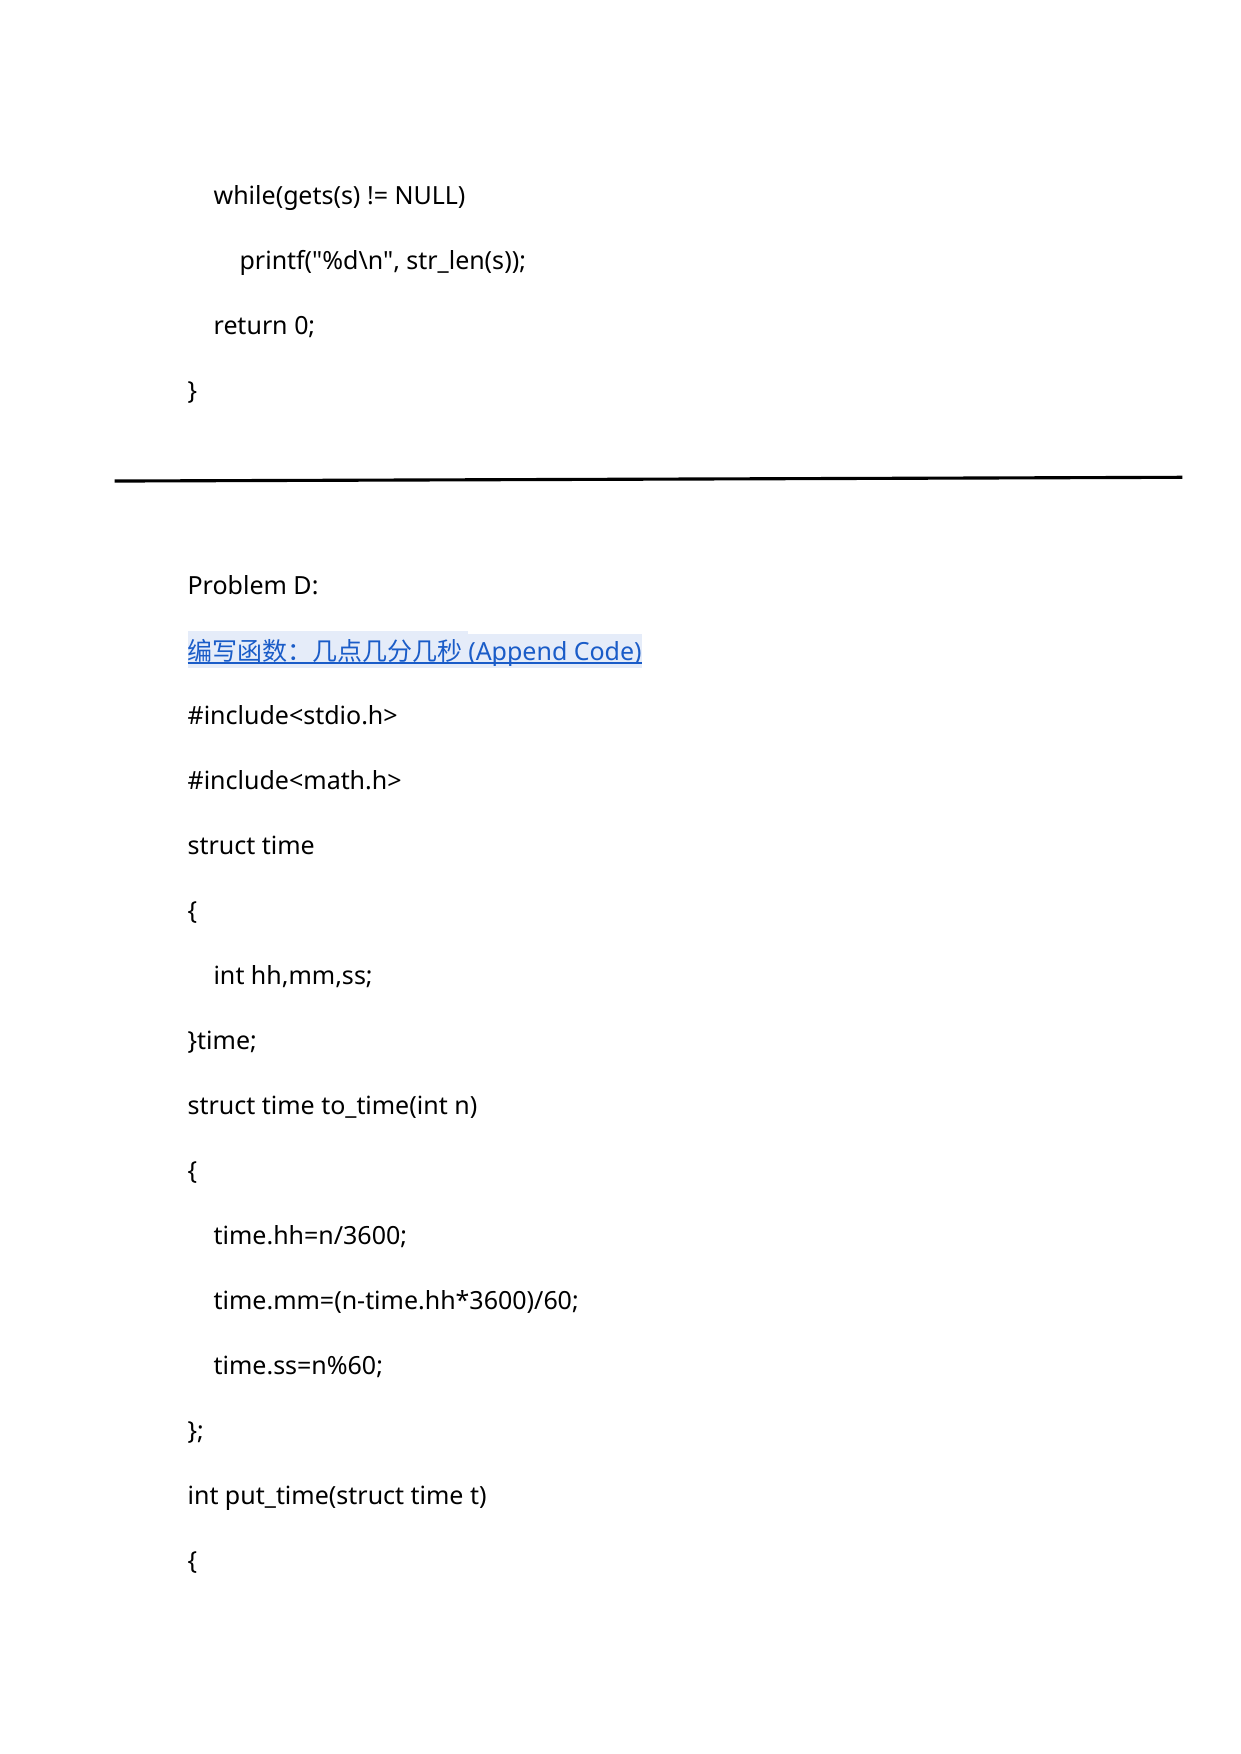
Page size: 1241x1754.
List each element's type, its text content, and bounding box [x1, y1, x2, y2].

text { [187, 1137, 1053, 1202]
text }time; [187, 1007, 1053, 1072]
text struct time [187, 812, 1053, 877]
text #include<stdio.h> [187, 682, 1053, 747]
text while(gets(s) != NULL) [187, 162, 1053, 227]
text int hh,mm,ss; [187, 942, 1053, 1007]
text printf("%d\n", str_len(s)); [187, 227, 1053, 292]
text int put_time(struct time t) [187, 1462, 1053, 1527]
text { [187, 877, 1053, 942]
text }; [187, 1397, 1053, 1462]
text time.ss=n%60; [187, 1332, 1053, 1397]
text Problem D: [187, 552, 1053, 617]
text struct time to_time(int n) [187, 1072, 1053, 1137]
text time.hh=n/3600; [187, 1202, 1053, 1267]
text #include<math.h> [187, 747, 1053, 812]
text return 0; [187, 292, 1053, 357]
text { [187, 1527, 1053, 1592]
text } [187, 357, 1053, 422]
text time.mm=(n-time.hh*3600)/60; [187, 1267, 1053, 1332]
text 编写函数：几点几分几秒 (Append Code) [187, 617, 1053, 682]
